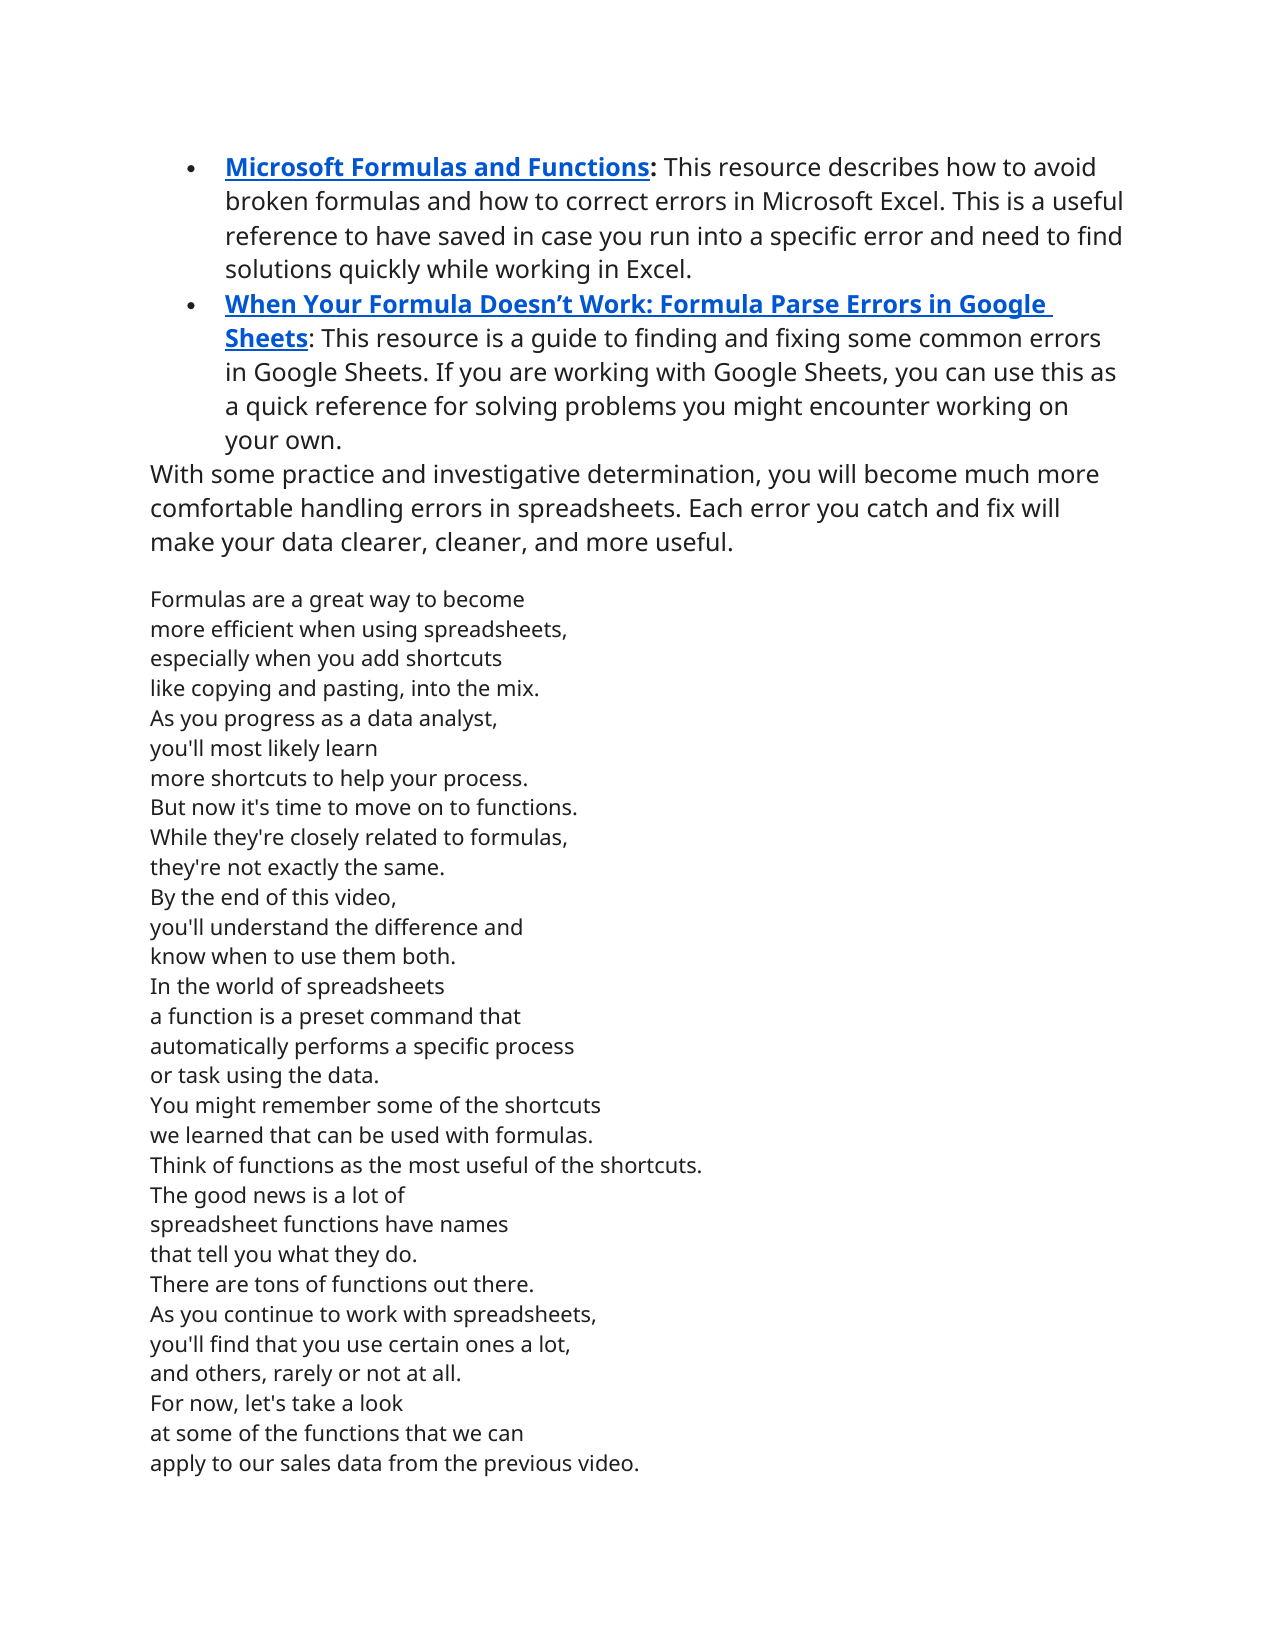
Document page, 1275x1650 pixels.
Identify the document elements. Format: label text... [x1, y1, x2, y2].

text at some of the functions that we can [150, 1418, 1125, 1448]
text Think of functions as the most useful of the shortcuts. [150, 1150, 1125, 1179]
text more shortcuts to help your process. [150, 762, 1125, 792]
text you'll understand the difference and [150, 911, 1125, 941]
text that tell you what they do. [150, 1239, 1125, 1269]
text For now, let's take a look [150, 1388, 1125, 1418]
text like copying and pasting, into the mix. [150, 673, 1125, 703]
text While they're closely related to formulas, [150, 822, 1125, 852]
text you'll find that you use certain ones a lot, [150, 1328, 1125, 1358]
list When Your Formula Doesn’t Work: Formula Parse Errors in Google Sheets: This resource is a guide to finding and fixing some common errors in Google Sheets. If you are working with Google Sheets, you can use this as a quick reference for solving problems you might encounter working on your own. [187, 286, 1125, 457]
text we learned that can be used with formulas. [150, 1120, 1125, 1150]
text and others, rarely or not at all. [150, 1358, 1125, 1388]
text As you progress as a data analyst, [150, 703, 1125, 733]
text As you continue to work with spreadsheets, [150, 1299, 1125, 1328]
text You might remember some of the shortcuts [150, 1090, 1125, 1120]
text a function is a preset command that [150, 1001, 1125, 1031]
text spreadsheet functions have names [150, 1209, 1125, 1239]
text you'll most likely learn [150, 733, 1125, 762]
text With some practice and investigative determination, you will become much more comfortable handling errors in spreadsheets. Each error you catch and fix will make your data clearer, cleaner, and more useful. [150, 457, 1125, 559]
text more efficient when using spreadsheets, [150, 613, 1125, 643]
text By the end of this video, [150, 882, 1125, 911]
text There are tons of functions out there. [150, 1269, 1125, 1299]
text apply to our sales data from the previous video. [150, 1448, 1125, 1477]
text In the world of spreadsheets [150, 971, 1125, 1001]
text The good news is a lot of [150, 1179, 1125, 1209]
text they're not exactly the same. [150, 852, 1125, 882]
text or task using the data. [150, 1060, 1125, 1090]
list Microsoft Formulas and Functions: This resource describes how to avoid broken formulas and how to correct errors in Microsoft Excel. This is a useful reference to have saved in case you run into a specific error and need to find solutions quickly while working in Excel. [187, 150, 1125, 286]
text especially when you add shortcuts [150, 643, 1125, 673]
text But now it's time to move on to functions. [150, 792, 1125, 822]
text automatically performs a specific process [150, 1031, 1125, 1060]
text Formulas are a great way to become [150, 584, 1125, 613]
text know when to use them both. [150, 941, 1125, 971]
